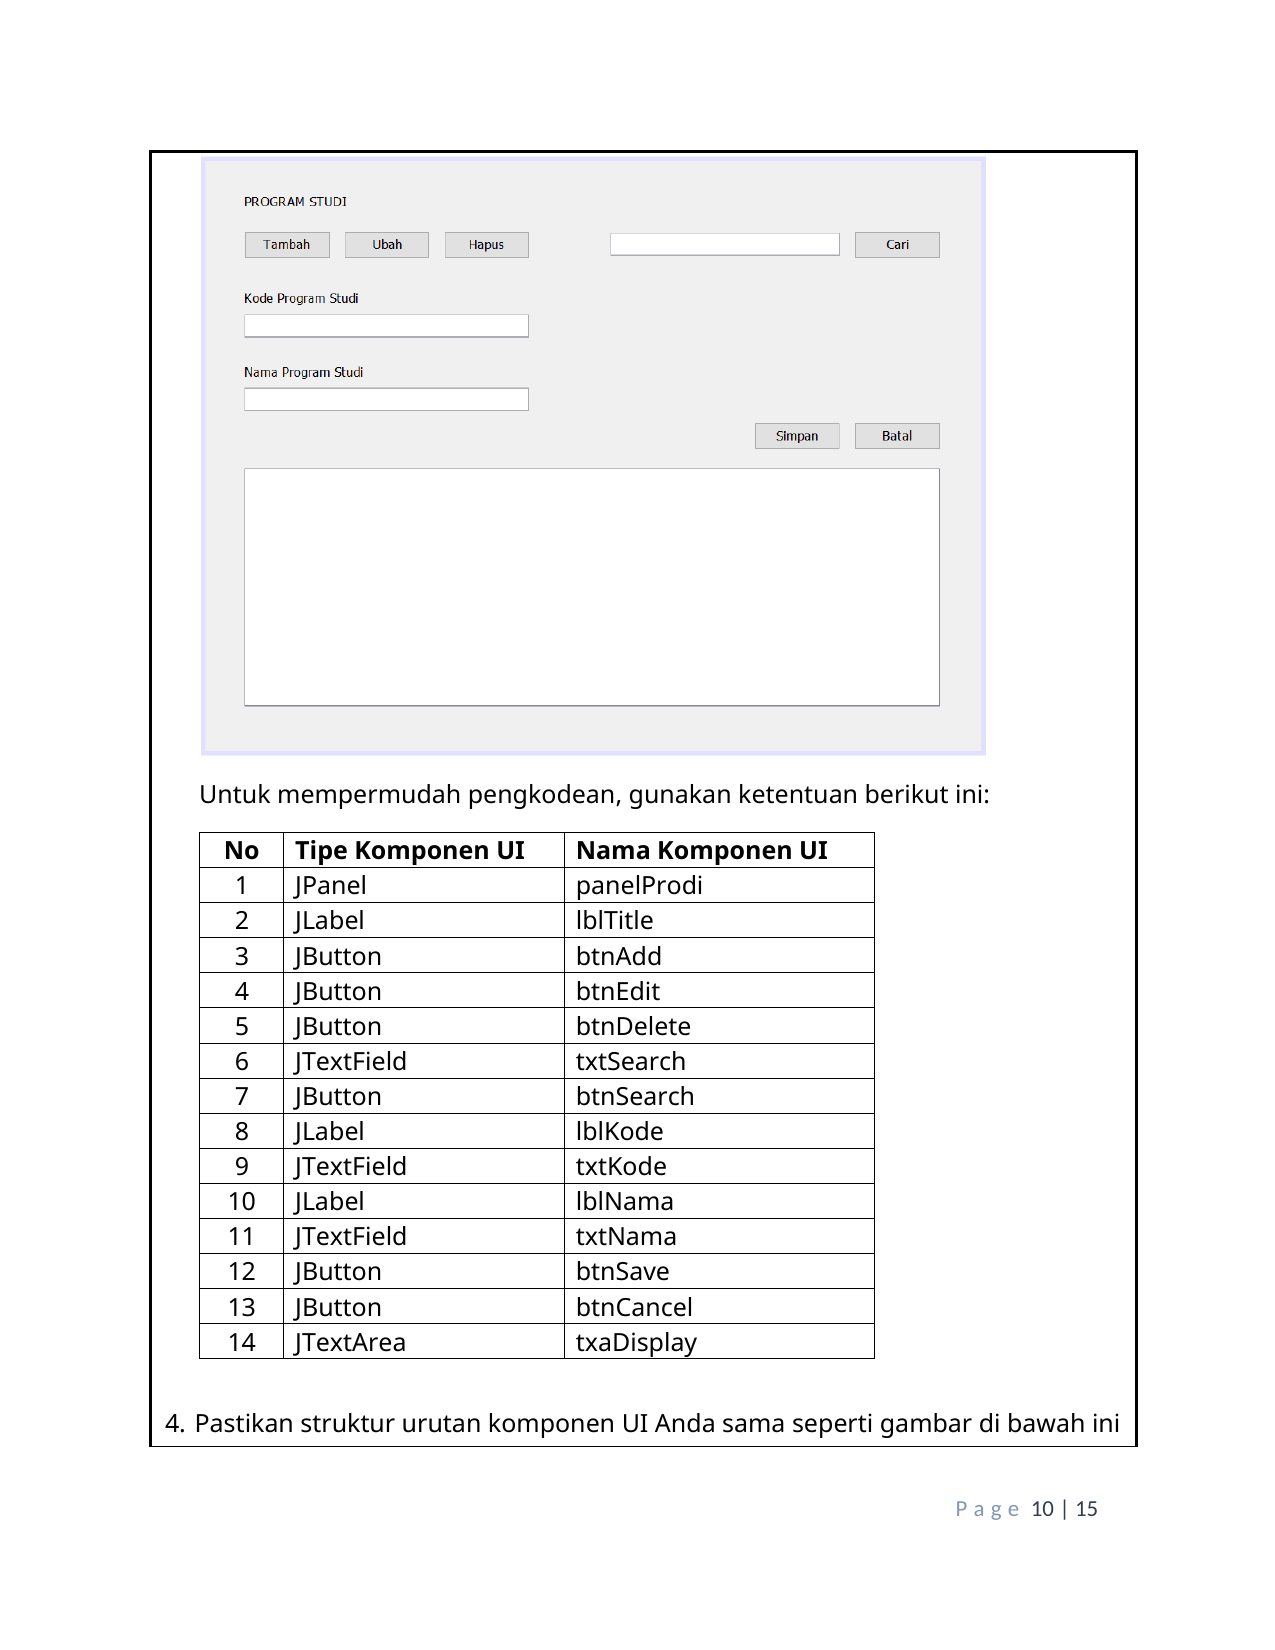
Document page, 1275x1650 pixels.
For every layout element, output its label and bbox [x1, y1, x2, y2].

picture [198, 153, 987, 756]
table_header [152, 153, 1135, 1446]
